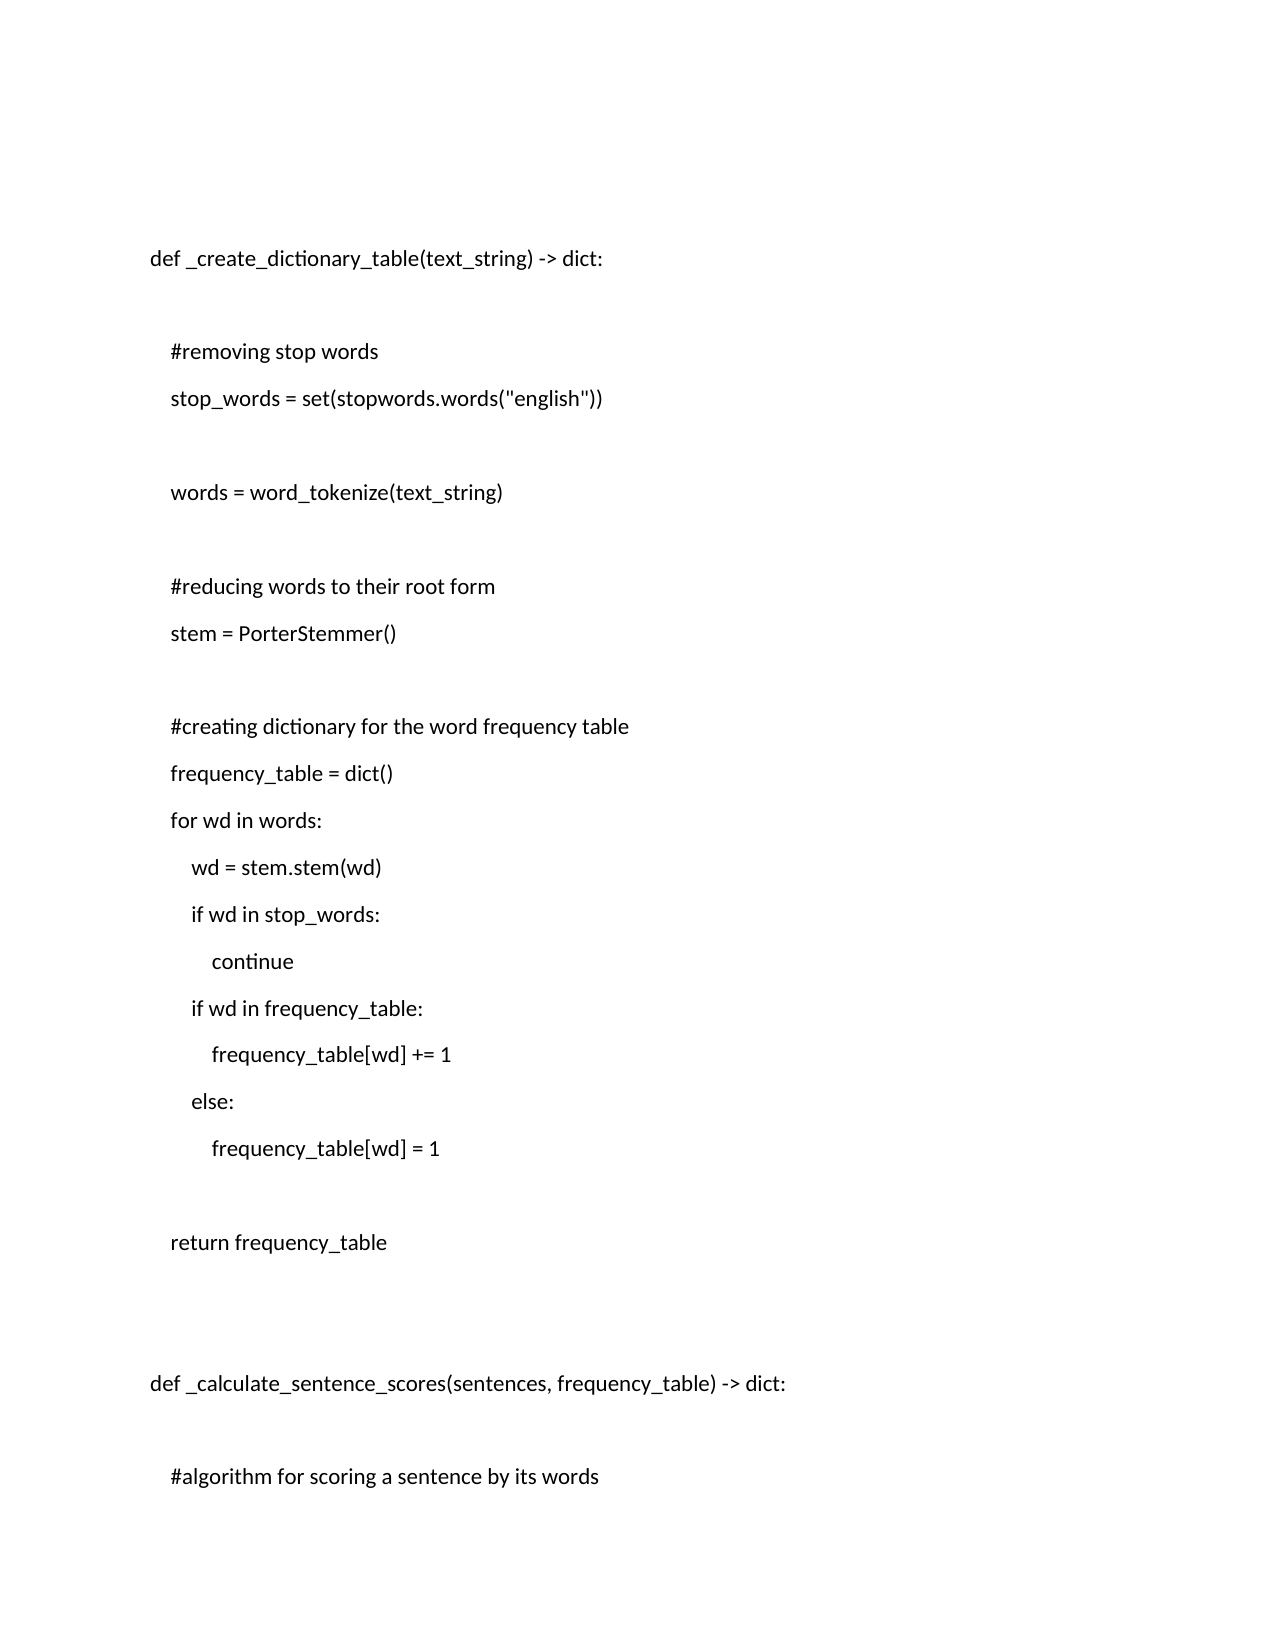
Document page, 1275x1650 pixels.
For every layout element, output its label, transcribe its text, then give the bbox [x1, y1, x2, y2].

text #removing stop words [150, 337, 1125, 366]
text #reducing words to their root form [150, 572, 1125, 600]
text continue [150, 947, 1125, 975]
text stop_words = set(stopwords.words("english")) [150, 384, 1125, 412]
text #algorithm for scoring a sentence by its words [150, 1462, 1125, 1491]
text #creating dictionary for the word frequency table [150, 712, 1125, 741]
text def _create_dictionary_table(text_string) -> dict: [150, 244, 1125, 272]
text wd = stem.stem(wd) [150, 853, 1125, 881]
text frequency_table = dict() [150, 759, 1125, 787]
text else: [150, 1087, 1125, 1116]
text if wd in stop_words: [150, 900, 1125, 928]
text if wd in frequency_table: [150, 994, 1125, 1022]
text words = word_tokenize(text_string) [150, 478, 1125, 506]
text for wd in words: [150, 806, 1125, 834]
text frequency_table[wd] += 1 [150, 1041, 1125, 1069]
text def _calculate_sentence_scores(sentences, frequency_table) -> dict: [150, 1369, 1125, 1397]
text stem = PorterStemmer() [150, 619, 1125, 647]
text return frequency_table [150, 1228, 1125, 1256]
text frequency_table[wd] = 1 [150, 1134, 1125, 1162]
